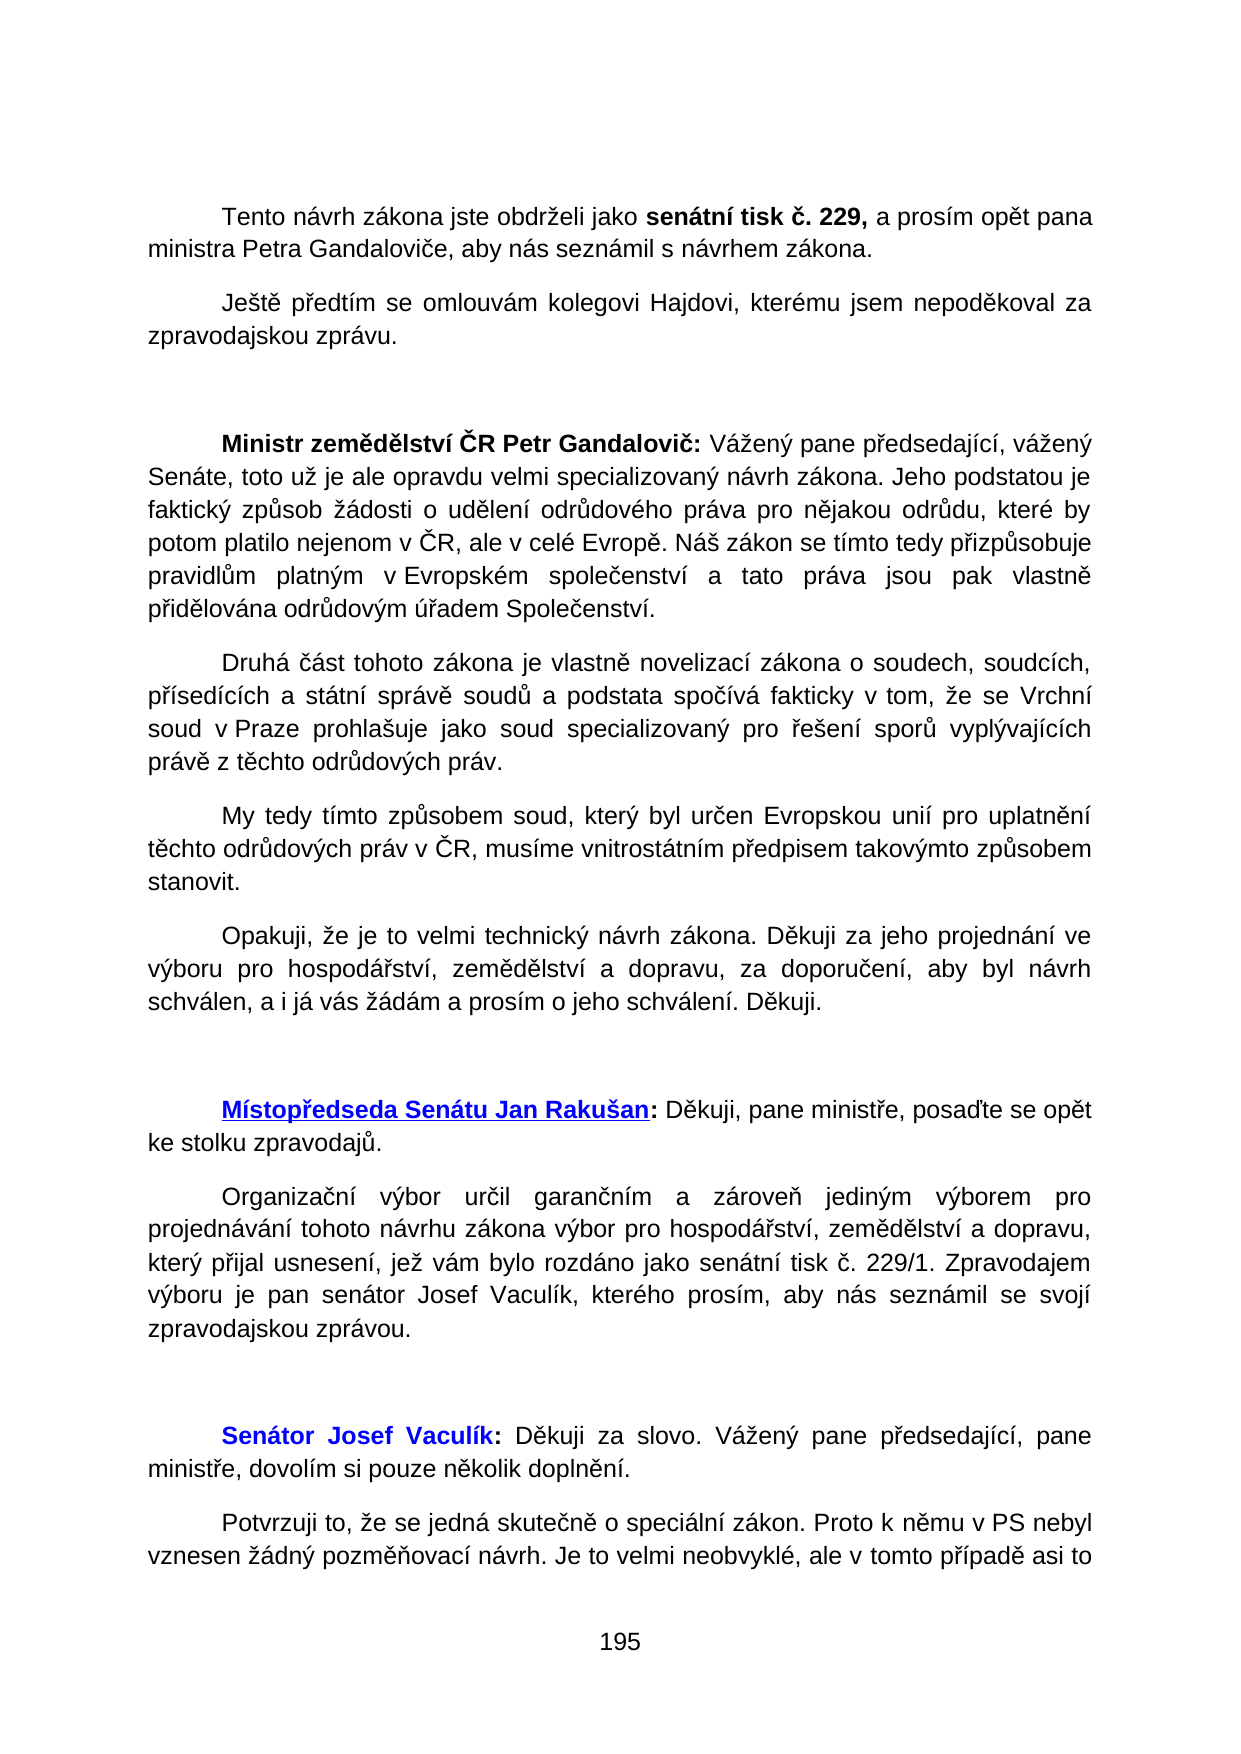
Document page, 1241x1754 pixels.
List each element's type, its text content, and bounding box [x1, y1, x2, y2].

text Ministr zemědělství ČR Petr Gandalovič: Vážený pane předsedající, vážený Senáte, toto už je ale opravdu velmi specializovaný návrh zákona. Jeho podstatou je faktický způsob žádosti o udělení odrůdového práva pro nějakou odrůdu, které by potom platilo nejenom v ČR, ale v celé Evropě. Náš zákon se tímto tedy přizpůsobuje pravidlům platným v Evropském společenství a tato práva jsou pak vlastně přidělována odrůdovým úřadem Společenství. [148, 429, 1093, 623]
text Tento návrh zákona jste obdrželi jako senátní tisk č. prosím opět pana ministra Petra Gandaloviče, aby nás seznámil s návrhem zákona. [148, 201, 1093, 263]
text Místopředseda Senátu Jan Rakušan: Děkuji, pane ministře, posaďte se opět ke stolku zpravodajů. [148, 1094, 1093, 1156]
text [148, 1508, 1093, 1570]
text Druhá část tohoto zákona je vlastně novelizací zákona o soudech, soudcích, přísedících a státní správě soudů a podstata spočívá fakticky v tom, že se Vrchní soud v Praze prohlašuje jako soud specializovaný pro řešení sporů vyplývajících právě z těchto odrůdových práv. [148, 648, 1093, 776]
text Ještě předtím se omlouvám kolegovi Hajdovi, kterému jsem nepoděkoval za zpravodajskou zprávu. [148, 288, 1093, 350]
text Opakuji, že je to velmi technický návrh zákona. Děkuji za jeho projednání ve výboru pro hospodářství, zemědělství a dopravu, za doporučení, aby byl návrh schválen, a i já vás žádám a prosím o jeho schválení. Děkuji. [148, 921, 1093, 1016]
text Organizační výbor určil garančním a zároveň jediným výborem pro projednávání tohoto návrhu zákona výbor pro hospodářství, zemědělství a dopravu, který přijal usnesení, jež vám bylo rozdáno jako senátní tisk č. 229/1. Zpravodajem výboru je pan senátor Josef Vaculík, kterého prosím, aby nás seznámil se svojí zpravodajskou zprávou. [148, 1181, 1093, 1342]
text Senátor Josef Vaculík: Děkuji za slovo. Vážený pane předsedající, pane ministře, dovolím si pouze několik doplnění. [148, 1421, 1093, 1483]
text My tedy tímto způsobem soud, který byl určen Evropskou unií pro uplatnění těchto odrůdových práv v ČR, musíme vnitrostátním předpisem takovýmto způsobem stanovit. [148, 801, 1093, 896]
